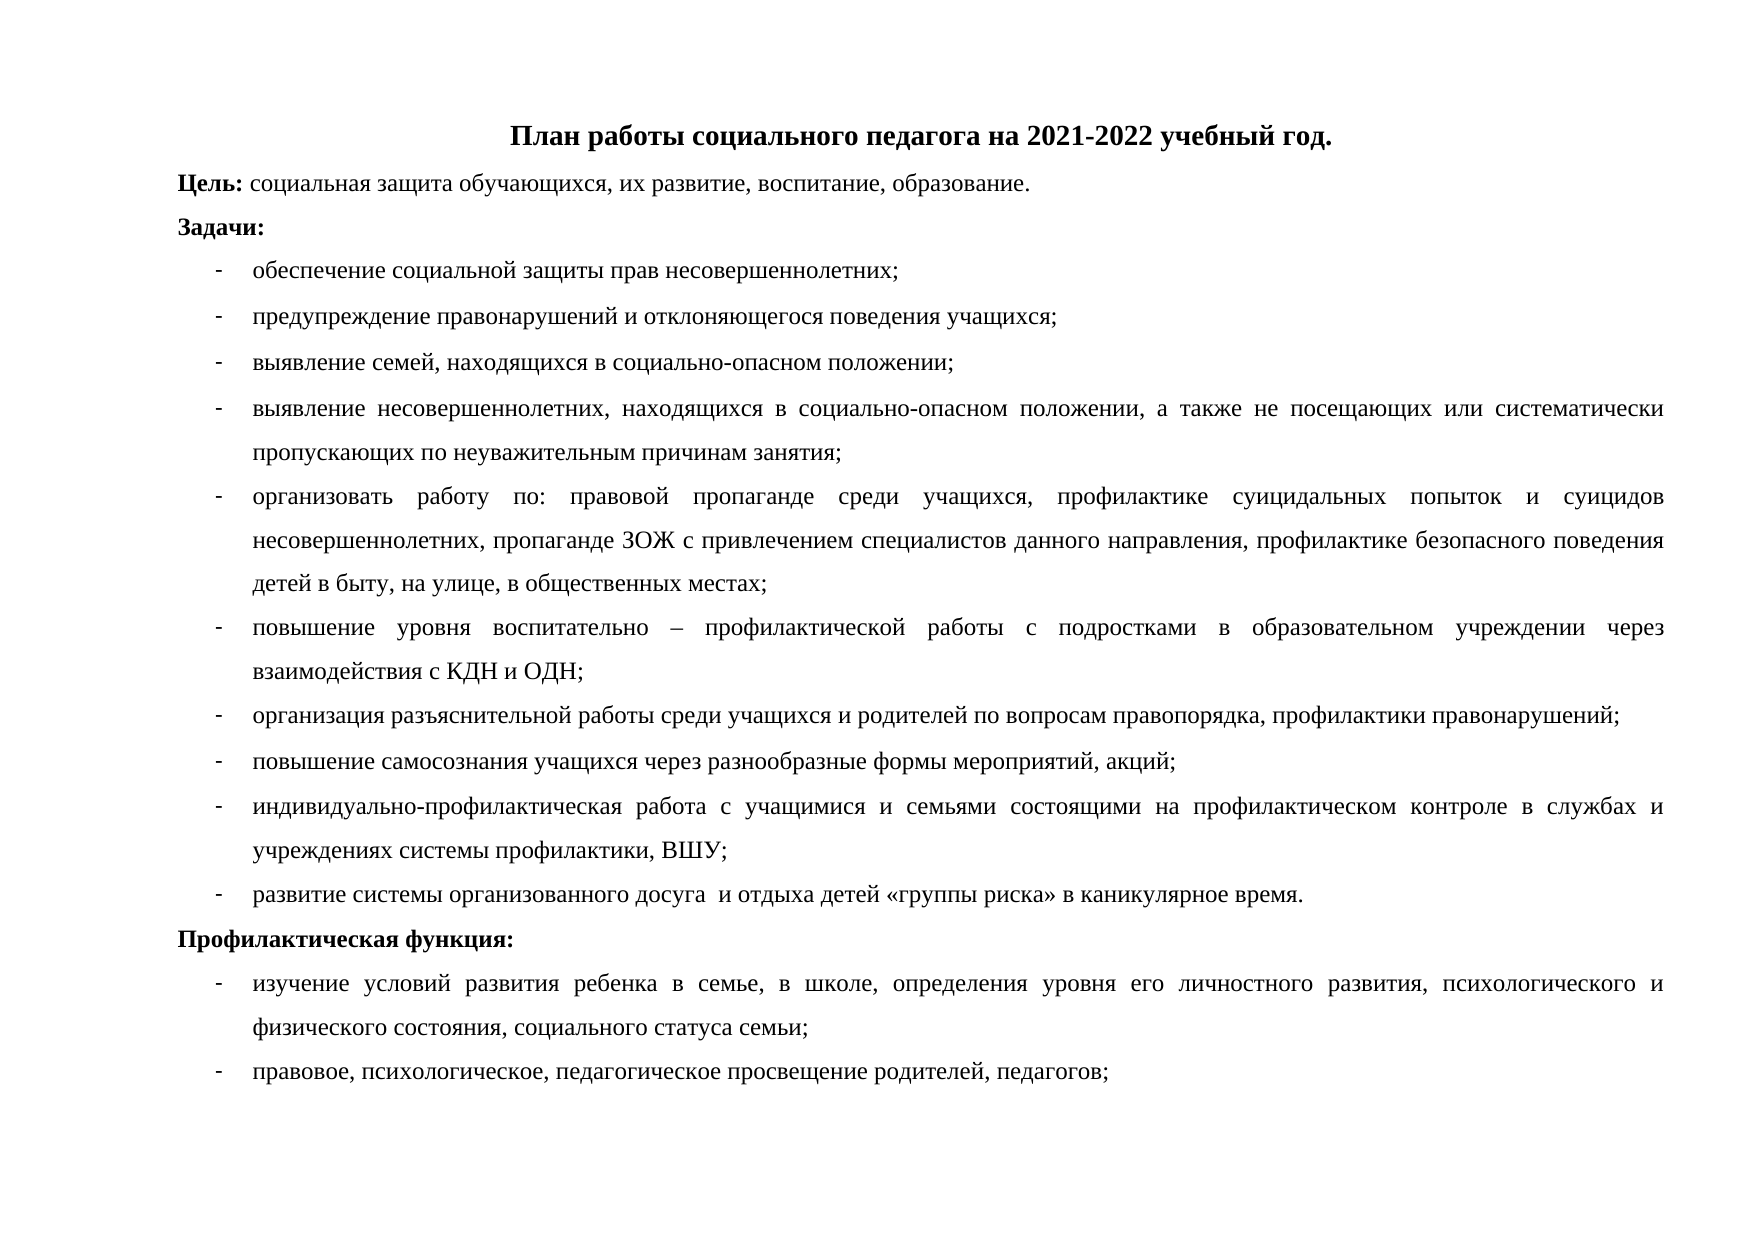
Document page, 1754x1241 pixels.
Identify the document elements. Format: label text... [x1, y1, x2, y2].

text Профилактическая функция: [177, 924, 1665, 953]
list повышение самосознания учащихся через разнообразные формы мероприятий, акций; [215, 745, 1665, 775]
text Цель: социальная защита обучающихся, их развитие, воспитание, образование. [177, 168, 1665, 197]
list повышение уровня воспитательно – профилактической работы с подростками в образовательном учреждении через взаимодействия с КДН и ОДН; [215, 611, 1665, 685]
list предупреждение правонарушений и отклоняющегося поведения учащихся; [215, 300, 1665, 331]
list правовое, психологическое, педагогическое просвещение родителей, педагогов; [215, 1055, 1665, 1086]
list развитие системы организованного досуга и отдыха детей «группы риска» в каникулярное время. [215, 878, 1665, 909]
list организация разъяснительной работы среди учащихся и родителей по вопросам правопорядка, профилактики правонарушений; [215, 699, 1665, 729]
text Задачи: [177, 212, 1665, 240]
list обеспечение социальной защиты прав несовершеннолетних; [215, 255, 1665, 285]
list изучение условий развития ребенка в семье, в школе, определения уровня его личностного развития, психологического и физического состояния, социального статуса семьи; [215, 967, 1665, 1041]
text План работы социального педагога на 2021-2022 учебный год. [177, 118, 1665, 152]
list выявление семей, находящихся в социально-опасном положении; [215, 346, 1665, 377]
list выявление несовершеннолетних, находящихся в социально-опасном положении, а также не посещающих или систематически пропускающих по неуважительным причинам занятия; [215, 392, 1665, 466]
list организовать работу по: правовой пропаганде среди учащихся, профилактике суицидальных попыток и суицидов несовершеннолетних, пропаганде ЗОЖ с привлечением специалистов данного направления, профилактике безопасного поведения детей в быту, на улице, в общественных местах; [215, 480, 1665, 597]
list индивидуально-профилактическая работа с учащимися и семьями состоящими на профилактическом контроле в службах и учреждениях системы профилактики, ВШУ; [215, 791, 1665, 864]
